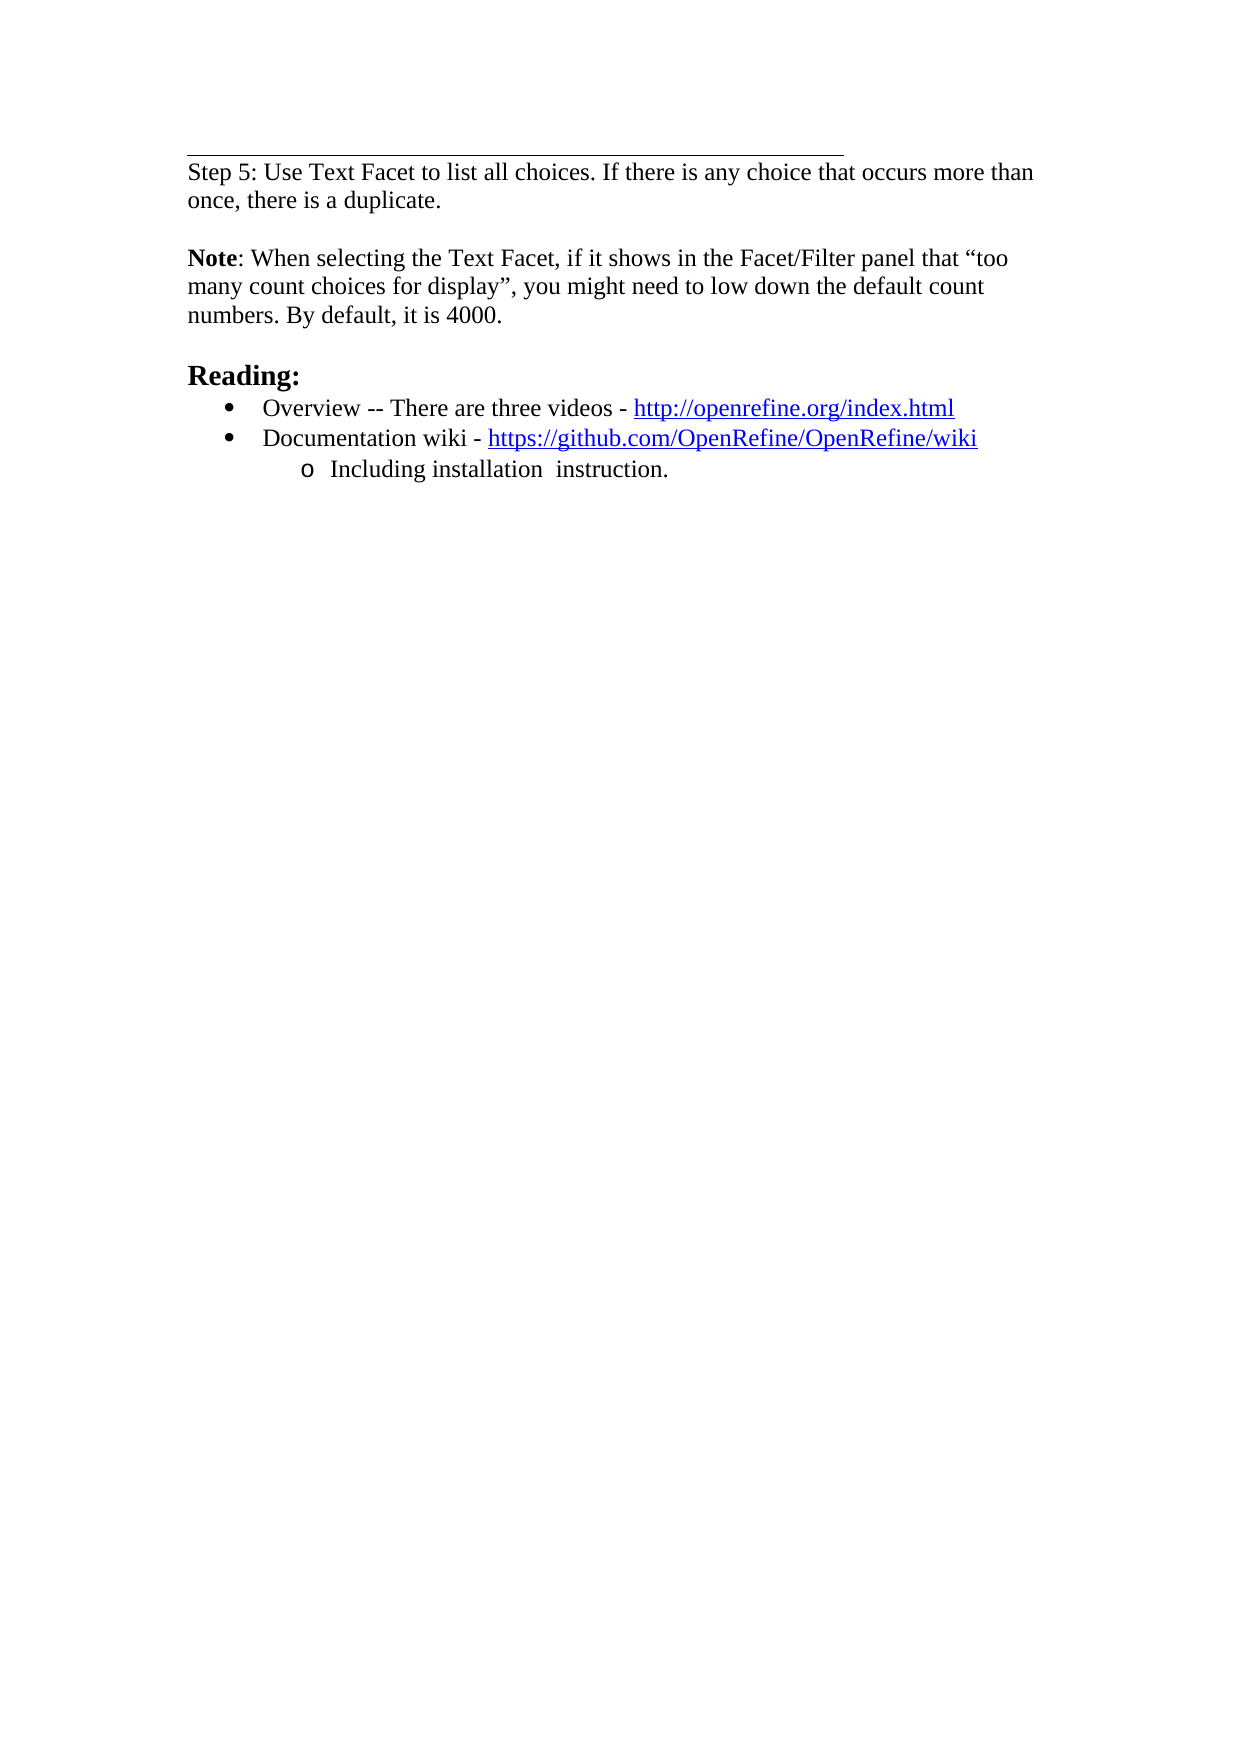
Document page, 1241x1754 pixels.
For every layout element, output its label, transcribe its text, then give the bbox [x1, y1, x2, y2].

text Step 5: Use Text Facet to list all choices. If there is any choice that occurs more than once, there is a duplicate. [187, 157, 1036, 214]
text Note: When selecting the Text Facet, if it shows in the Facet/Filter panel that “too many count choices for display”, you might need to low down the default count numbers. By default, it is 4000. [187, 243, 1010, 329]
subtitle Reading: [187, 358, 1049, 392]
text o Including installation instruction. [300, 453, 1049, 483]
list Documentation wiki - https://github.com/OpenRefine/OpenRefine/wiki [225, 422, 1065, 453]
list Overview -- There are three videos - http://openrefine.org/index.html [225, 392, 1065, 422]
